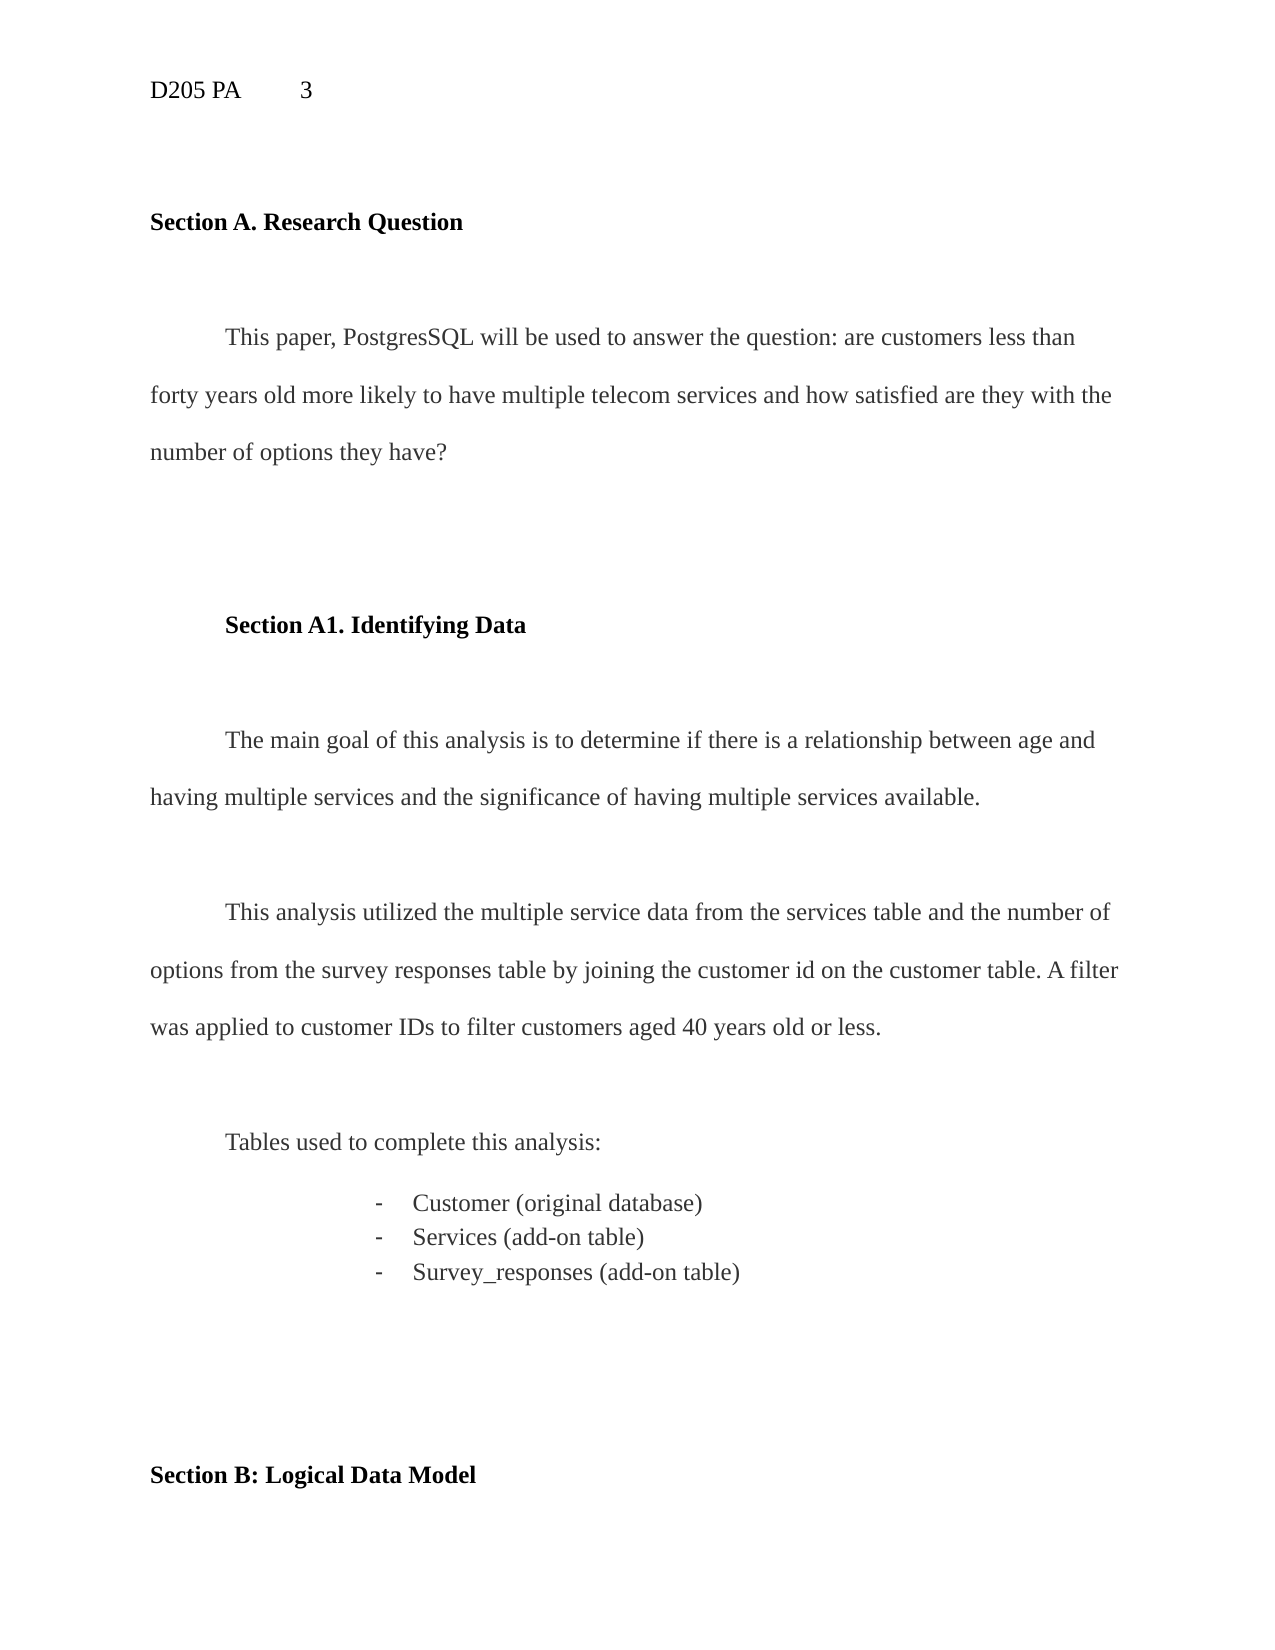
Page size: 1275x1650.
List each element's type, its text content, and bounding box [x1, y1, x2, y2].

text Tables used to complete this analysis: [150, 1127, 1125, 1156]
list Survey_responses (add-on table) [375, 1253, 1125, 1287]
text The main goal of this analysis is to determine if there is a relationship between age and having multiple services and the significance of having multiple services available. [150, 725, 1125, 811]
list Services (add-on table) [375, 1219, 1125, 1253]
list Customer (original database) [375, 1185, 1125, 1219]
text This analysis utilized the multiple service data from the services table and the number of options from the survey responses table by joining the customer id on the customer table. A filter was applied to customer IDs to filter customers aged 40 years old or less. [150, 897, 1125, 1041]
text This paper, PostgresSQL will be used to answer the question: are customers less than forty years old more likely to have multiple telecom services and how satisfied are they with the number of options they have? [150, 322, 1125, 466]
subtitle Section B: Logical Data Model [150, 1460, 1125, 1488]
subtitle Section A. Research Question [150, 207, 1125, 236]
subtitle Section A1. Identifying Data [150, 610, 1125, 639]
